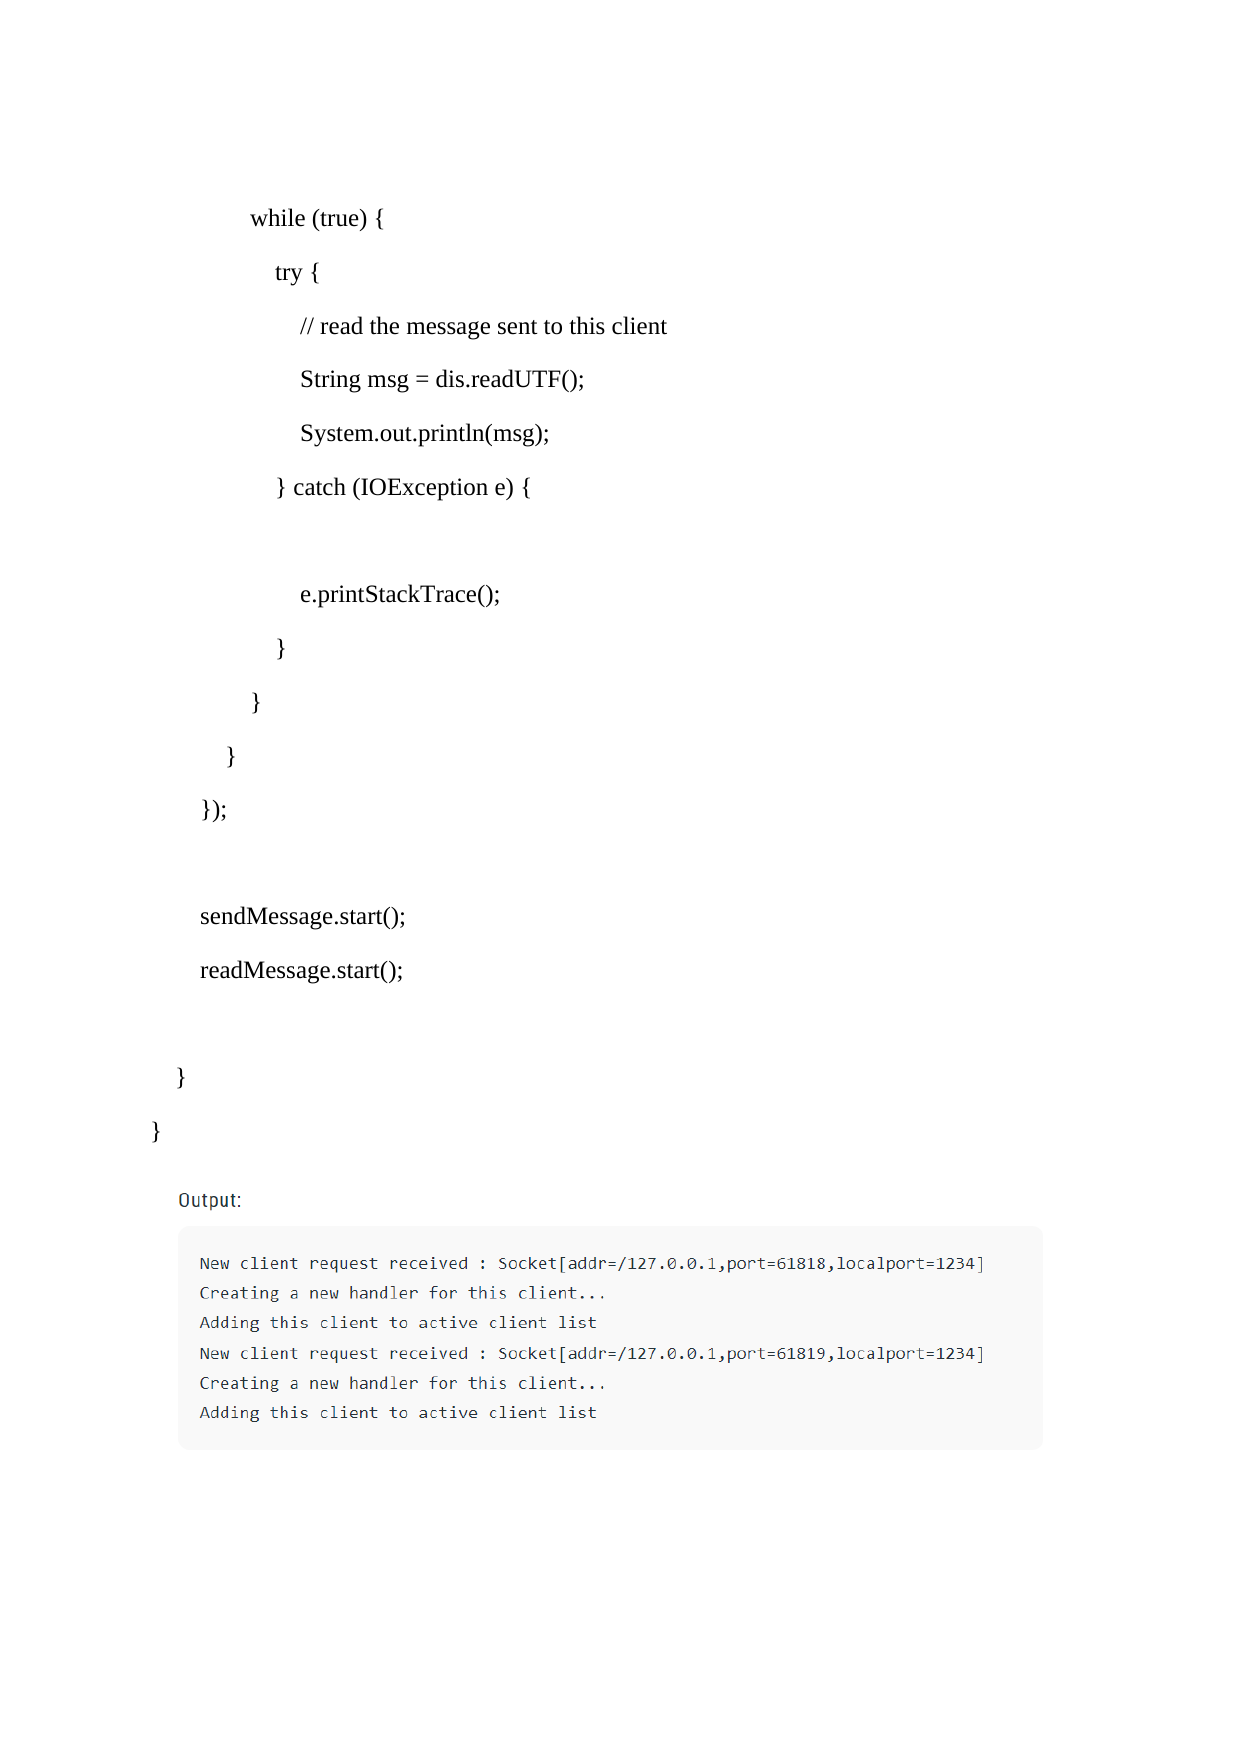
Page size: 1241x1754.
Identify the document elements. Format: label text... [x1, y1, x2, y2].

text readMessage.start(); [150, 955, 1090, 984]
text } [150, 687, 1090, 716]
text sendMessage.start(); [150, 901, 1090, 930]
text } [150, 1116, 1090, 1145]
text while (true) { [150, 203, 1090, 232]
text // read the message sent to this client [150, 311, 1090, 339]
text } [150, 1062, 1090, 1091]
text String msg = dis.readUTF(); [150, 364, 1090, 393]
text }); [150, 794, 1090, 823]
text } [150, 741, 1090, 769]
text System.out.println(msg); [150, 418, 1090, 447]
picture [150, 1170, 1091, 1467]
text try { [150, 257, 1090, 286]
text e.printStackTrace(); [150, 579, 1090, 608]
text } catch (IOException e) { [150, 472, 1090, 501]
text } [150, 633, 1090, 662]
